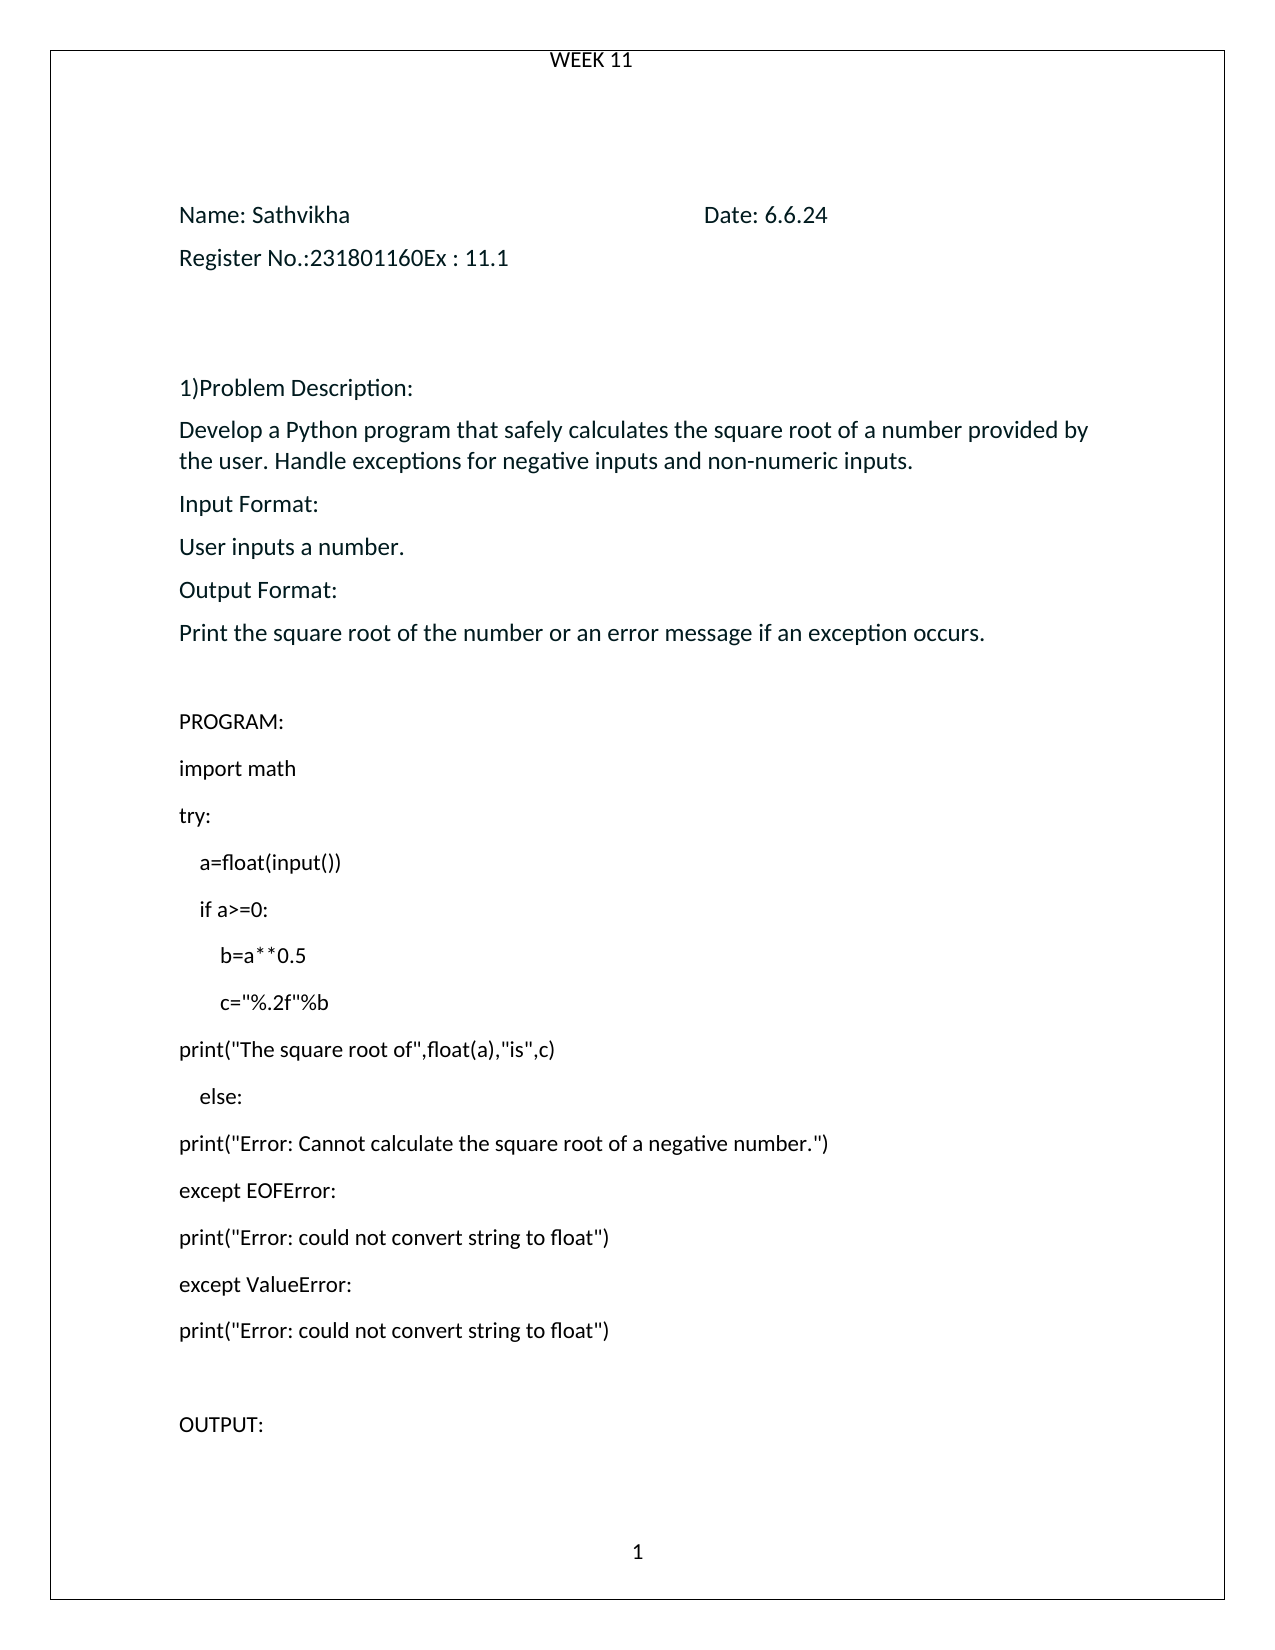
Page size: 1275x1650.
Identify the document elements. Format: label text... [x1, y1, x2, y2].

text else: [179, 1082, 1096, 1110]
text a=float(input()) [179, 848, 1096, 876]
text print("The square root of",float(a),"is",c) [179, 1035, 1096, 1063]
text Develop a Python program that safely calculates the square root of a number provided by the user. Handle exceptions for negative inputs and non-numeric inputs. [179, 415, 1096, 476]
text Register No.:231801160Ex : 11.1 [179, 243, 1096, 273]
text print("Error: Cannot calculate the square root of a negative number.") [179, 1129, 1096, 1157]
text PROGRAM: [179, 707, 1096, 735]
text 1)Problem Description: [179, 372, 1096, 402]
text except ValueError: [179, 1270, 1096, 1298]
text c="%.2f"%b [179, 988, 1096, 1016]
text print("Error: could not convert string to float") [179, 1223, 1096, 1251]
text User inputs a number. [179, 531, 1096, 562]
text OUTPUT: [179, 1410, 1096, 1438]
text except EOFError: [179, 1176, 1096, 1204]
text Print the square root of the number or an error message if an exception occurs. [179, 617, 1096, 648]
text if a>=0: [179, 895, 1096, 923]
text Name: Sathvikha Date: 6.6.24 [179, 199, 1096, 230]
text Output Format: [179, 574, 1096, 605]
text Input Format: [179, 488, 1096, 519]
text import math [179, 754, 1096, 782]
text try: [179, 801, 1096, 829]
text b=a**0.5 [179, 942, 1096, 969]
text print("Error: could not convert string to float") [179, 1317, 1096, 1344]
